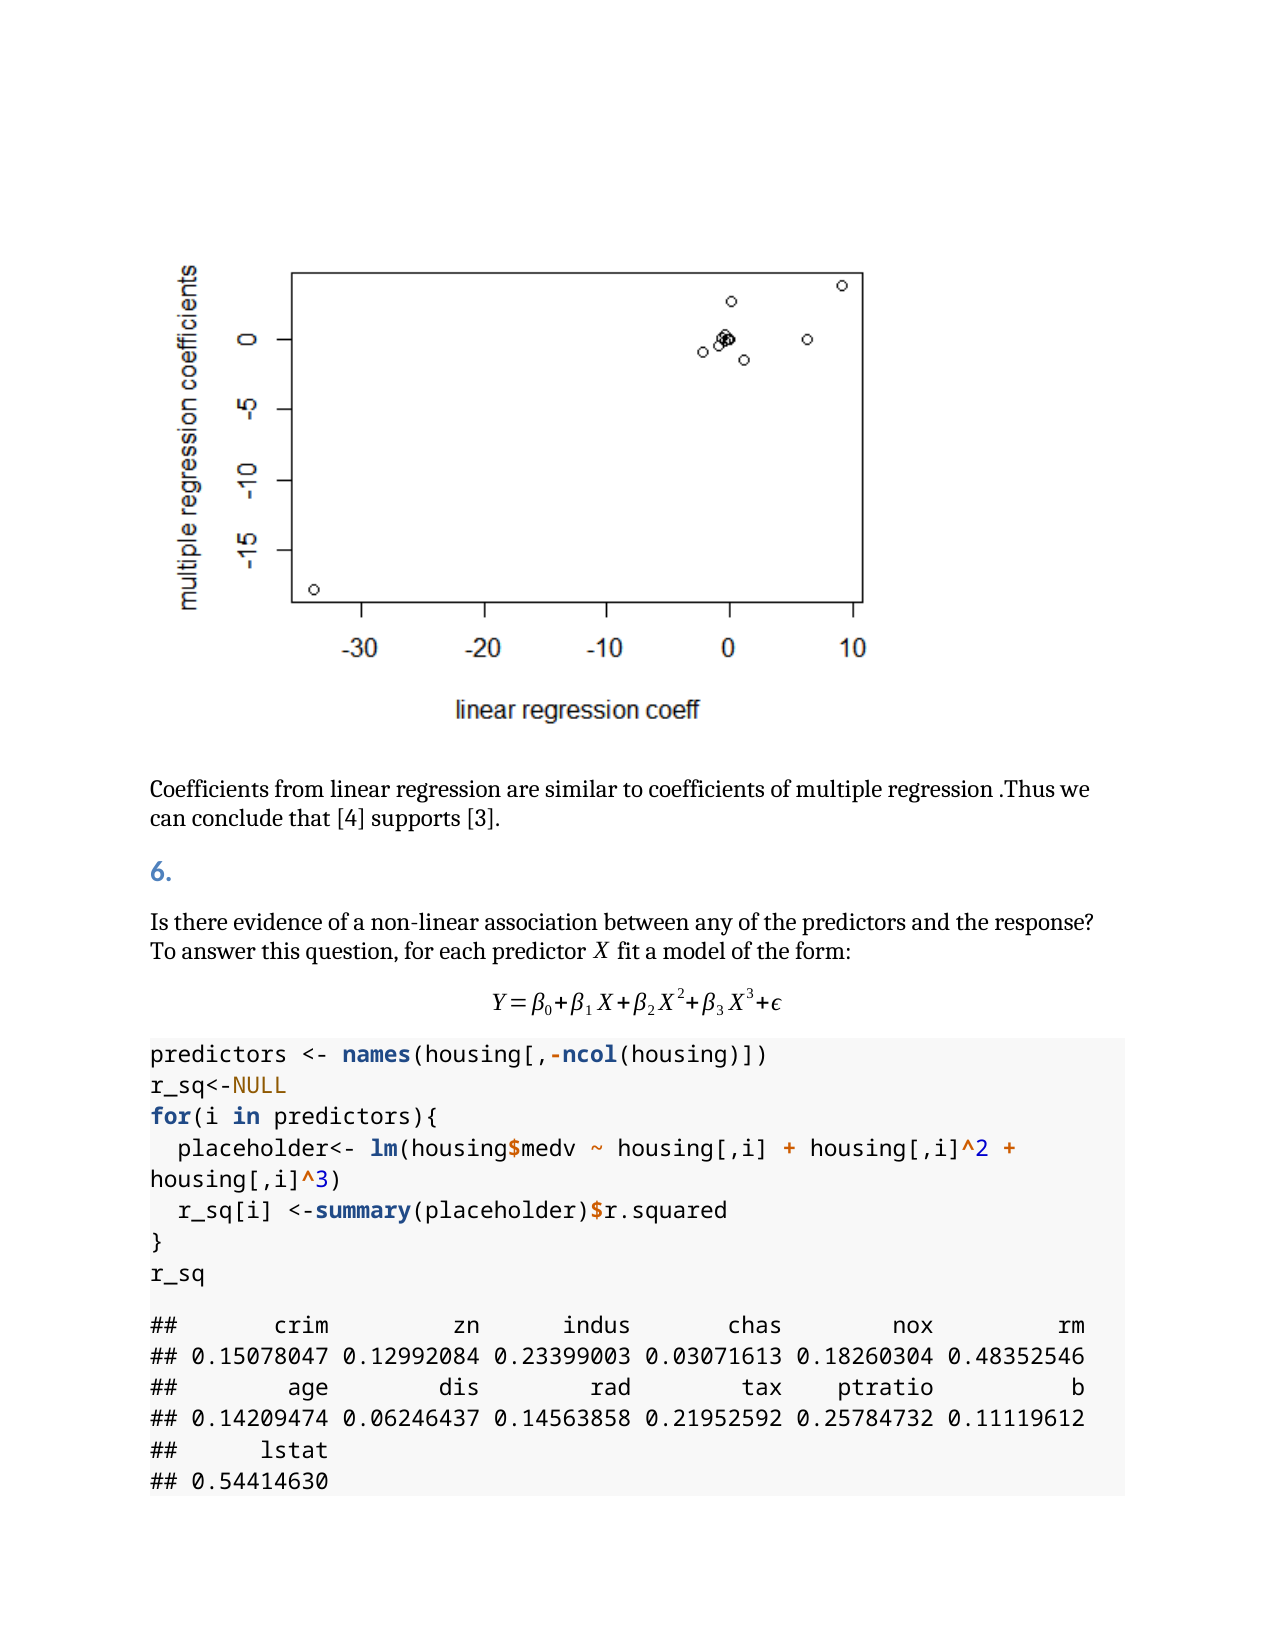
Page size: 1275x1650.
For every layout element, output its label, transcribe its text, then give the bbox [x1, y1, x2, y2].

text Coefficients from linear regression are similar to coefficients of multiple regression .Thus we can conclude that [4] supports [3]. [150, 775, 1125, 833]
subtitle 6. [150, 853, 1125, 889]
text Is there evidence of a non-linear association between any of the predictors and the response? To answer this question, for each predictor fit a model of the form: [150, 908, 1125, 965]
picture [168, 150, 927, 757]
text ## crim zn indus chas nox rm ## 0.15078047 0.12992084 0.23399003 0.03071613 0.18260304 0.48352546 ## age dis rad tax ptratio b ## 0.14209474 0.06246437 0.14563858 0.21952592 0.25784732 0.11119612 ## lstat ## 0.54414630 [150, 1308, 1125, 1496]
text predictors <- names(housing[,-ncol(housing)]) r_sq<-NULL for(i in predictors){ placeholder<- lm(housing$medv ~ housing[,i] + housing[,i]^2 + housing[,i]^3) r_sq[i] <-summary(placeholder)$r.squared } r_sq [164, 1038, 1125, 1288]
